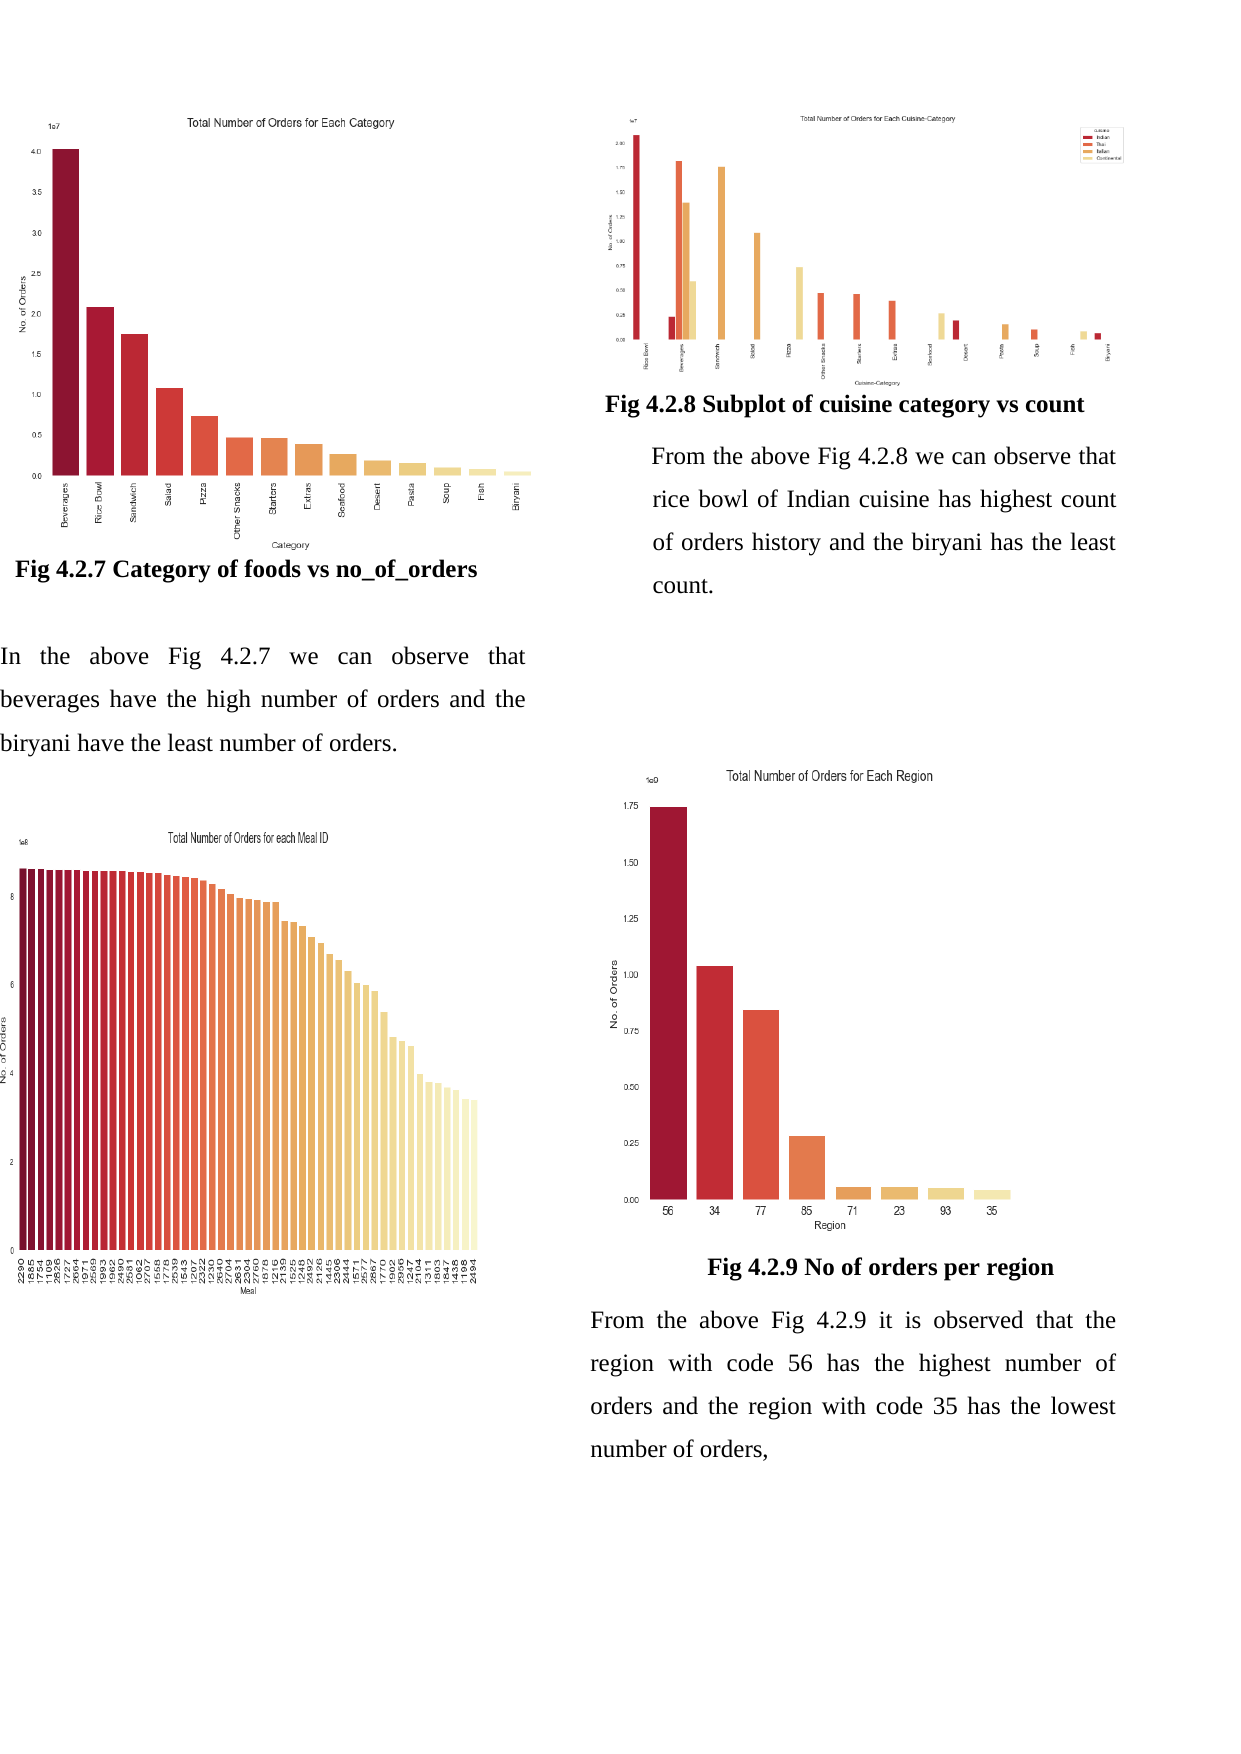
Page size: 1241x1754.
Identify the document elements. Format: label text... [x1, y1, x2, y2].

picture [15, 112, 539, 555]
text In the above Fig 4.2.7 we can observe that beverages have the high number of orders and the biryani have the least number of orders. [0, 641, 526, 756]
picture [605, 112, 1129, 389]
text From the above Fig 4.2.9 it is observed that the region with code 56 has the highest number of orders and the region with code 35 has the lowest number of orders, [590, 1305, 1117, 1463]
subtitle Fig 4.2.9 No of orders per region [606, 1252, 1156, 1281]
text From the above Fig 4.2.8 we can observe that rice bowl of Indian cuisine has highest count of orders history and the biryani has the least count. [651, 441, 1117, 599]
picture [0, 832, 478, 1294]
picture [605, 763, 1020, 1237]
